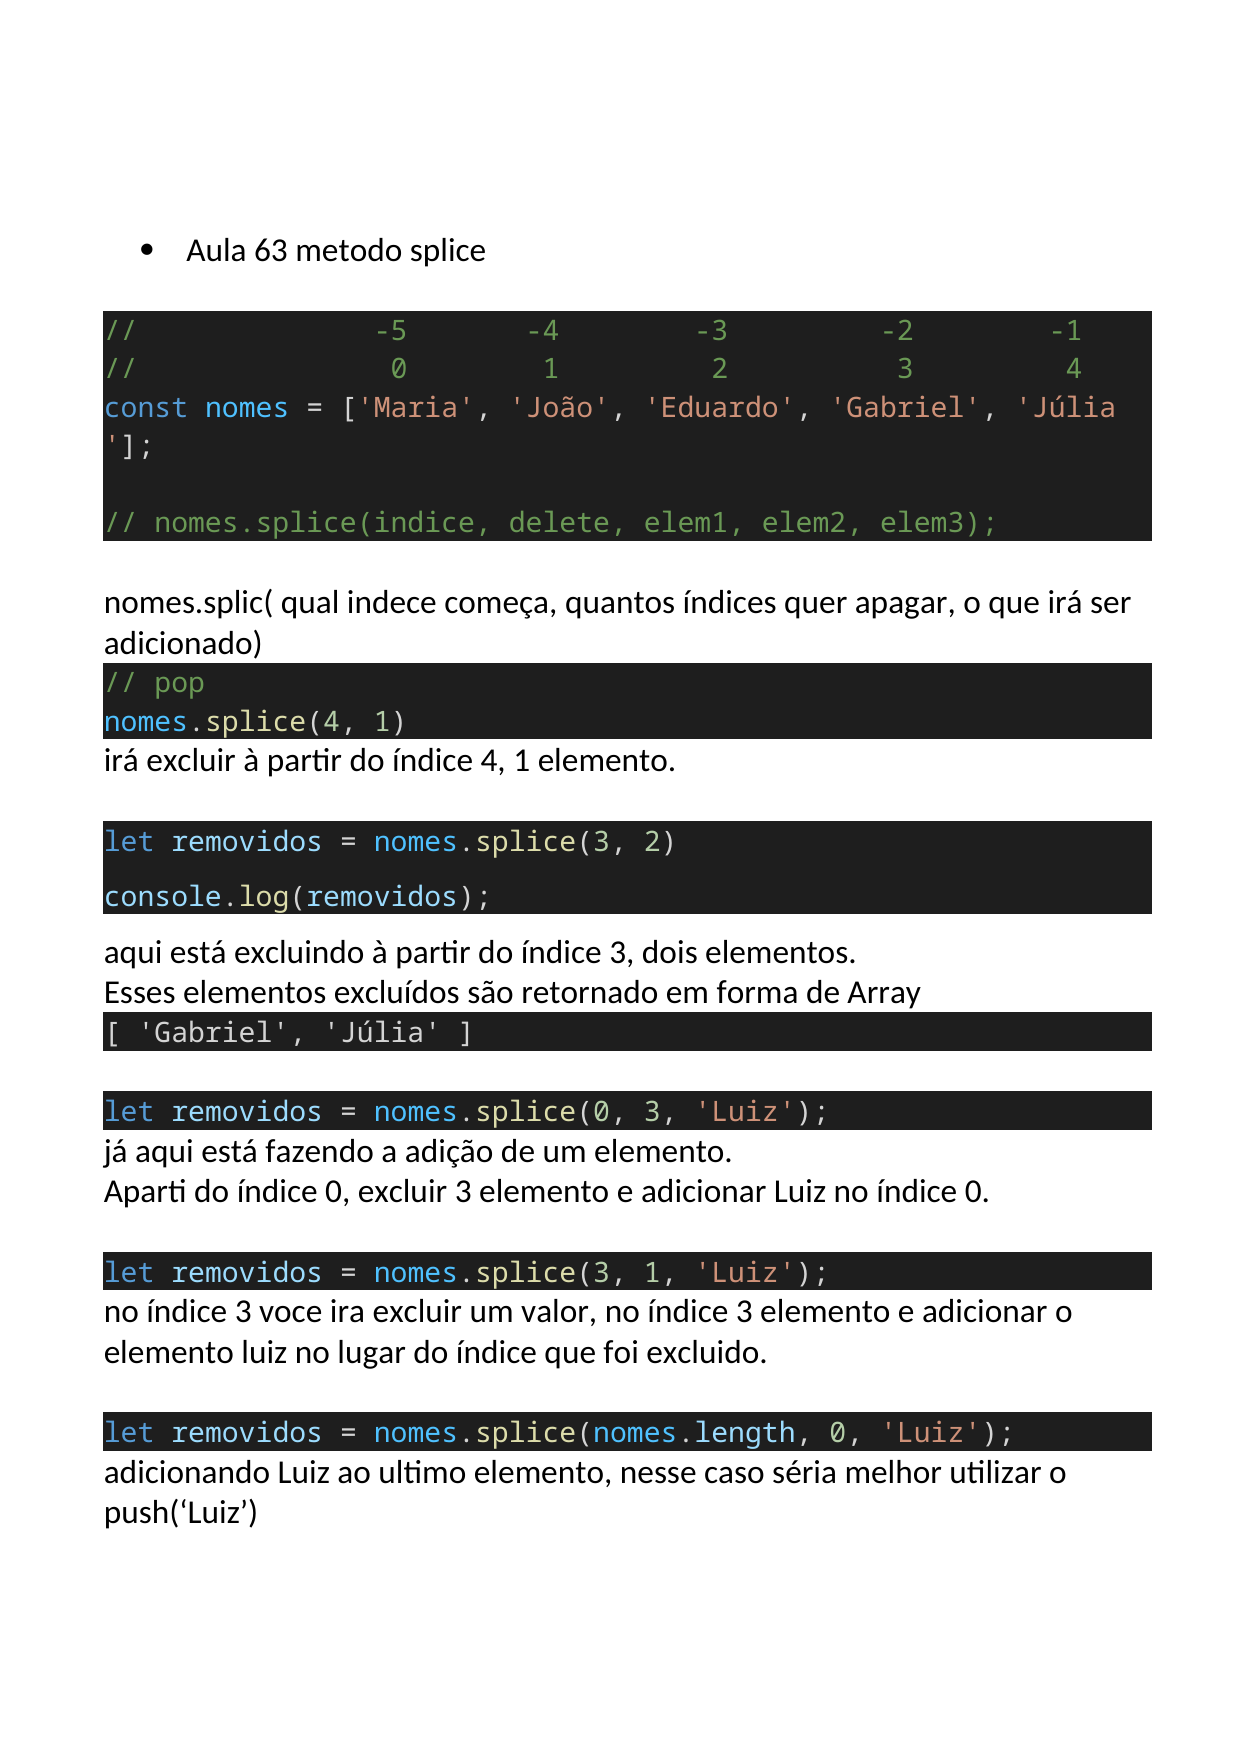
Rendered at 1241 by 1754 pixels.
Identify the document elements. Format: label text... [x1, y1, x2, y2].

text console.log(removidos); [103, 876, 1152, 914]
text // -5 -4 -3 -2 -1 [103, 311, 1152, 349]
text já aqui está fazendo a adição de um elemento. [103, 1130, 1152, 1170]
text no índice 3 voce ira excluir um valor, no índice 3 elemento e adicionar o elemento luiz no lugar do índice que foi excluido. [103, 1290, 1152, 1372]
text // pop [103, 663, 1152, 701]
text const nomes = ['Maria', 'João', 'Eduardo', 'Gabriel', 'Júlia']; [103, 387, 1152, 464]
text [ 'Gabriel', 'Júlia' ] [103, 1012, 1152, 1051]
text adicionando Luiz ao ultimo elemento, nesse caso séria melhor utilizar o push(‘Luiz’) [103, 1451, 1152, 1532]
text let removidos = nomes.splice(3, 1, 'Luiz'); [103, 1252, 1152, 1290]
text let removidos = nomes.splice(3, 2) [103, 821, 1152, 859]
text let removidos = nomes.splice(nomes.length, 0, 'Luiz'); [103, 1412, 1152, 1451]
list Aula 63 metodo splice [141, 229, 1152, 270]
text // 0 1 2 3 4 [103, 349, 1152, 387]
text let removidos = nomes.splice(0, 3, 'Luiz'); [103, 1091, 1152, 1130]
text aqui está excluindo à partir do índice 3, dois elementos. [103, 931, 1152, 972]
text // nomes.splice(indice, delete, elem1, elem2, elem3); [103, 502, 1152, 541]
text Esses elementos excluídos são retornado em forma de Array [103, 972, 1152, 1012]
text nomes.splic( qual indece começa, quantos índices quer apagar, o que irá ser adicionado) [103, 581, 1152, 663]
text Aparti do índice 0, excluir 3 elemento e adicionar Luiz no índice 0. [103, 1170, 1152, 1211]
text nomes.splice(4, 1) [103, 701, 1152, 739]
text irá excluir à partir do índice 4, 1 elemento. [103, 739, 1152, 780]
